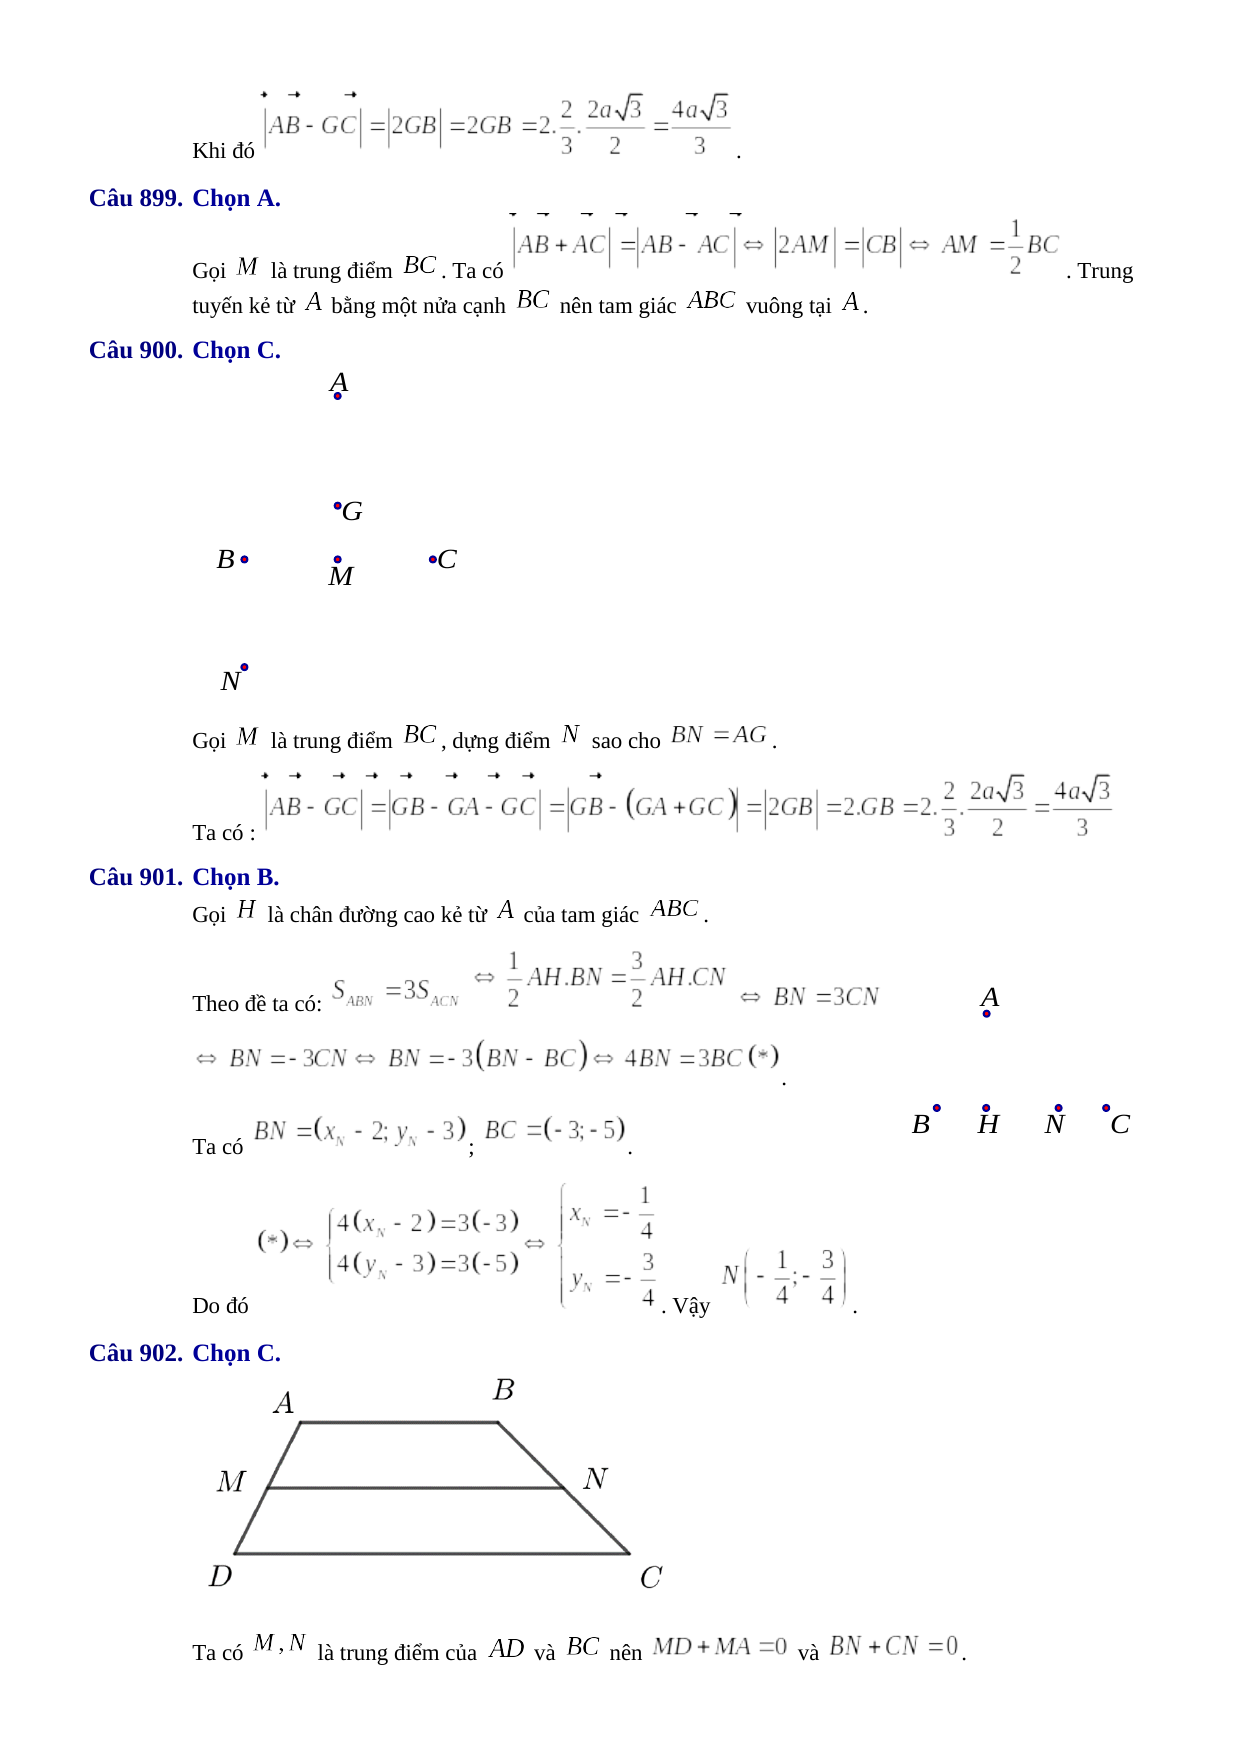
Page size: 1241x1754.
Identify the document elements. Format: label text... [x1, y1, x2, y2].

text Gọi là trung điểm , dựng điểm sao cho . [192, 714, 1152, 753]
list Chọn A. [89, 183, 1152, 211]
text Gọi là chân đường cao kẻ từ của tam giác . [192, 892, 1152, 927]
picture [192, 1368, 688, 1606]
list Chọn C. [89, 335, 1152, 364]
text Khi đó . [192, 89, 1152, 164]
list Chọn B. [89, 862, 1152, 891]
list Chọn C. [89, 1338, 1152, 1366]
text Theo đề ta có: [192, 946, 1152, 1016]
text . [192, 1035, 1152, 1090]
text Ta có : [192, 770, 1152, 845]
text Ta có ; . [192, 1109, 1152, 1159]
text Ta có là trung điểm của và nên và . [192, 1624, 1152, 1665]
text Gọi là trung điểm . Ta có . Trung tuyến kẻ từ bằng một nửa cạnh nên tam giác vuông tại . [192, 213, 1152, 318]
text Do đó . Vậy . [192, 1178, 1152, 1319]
